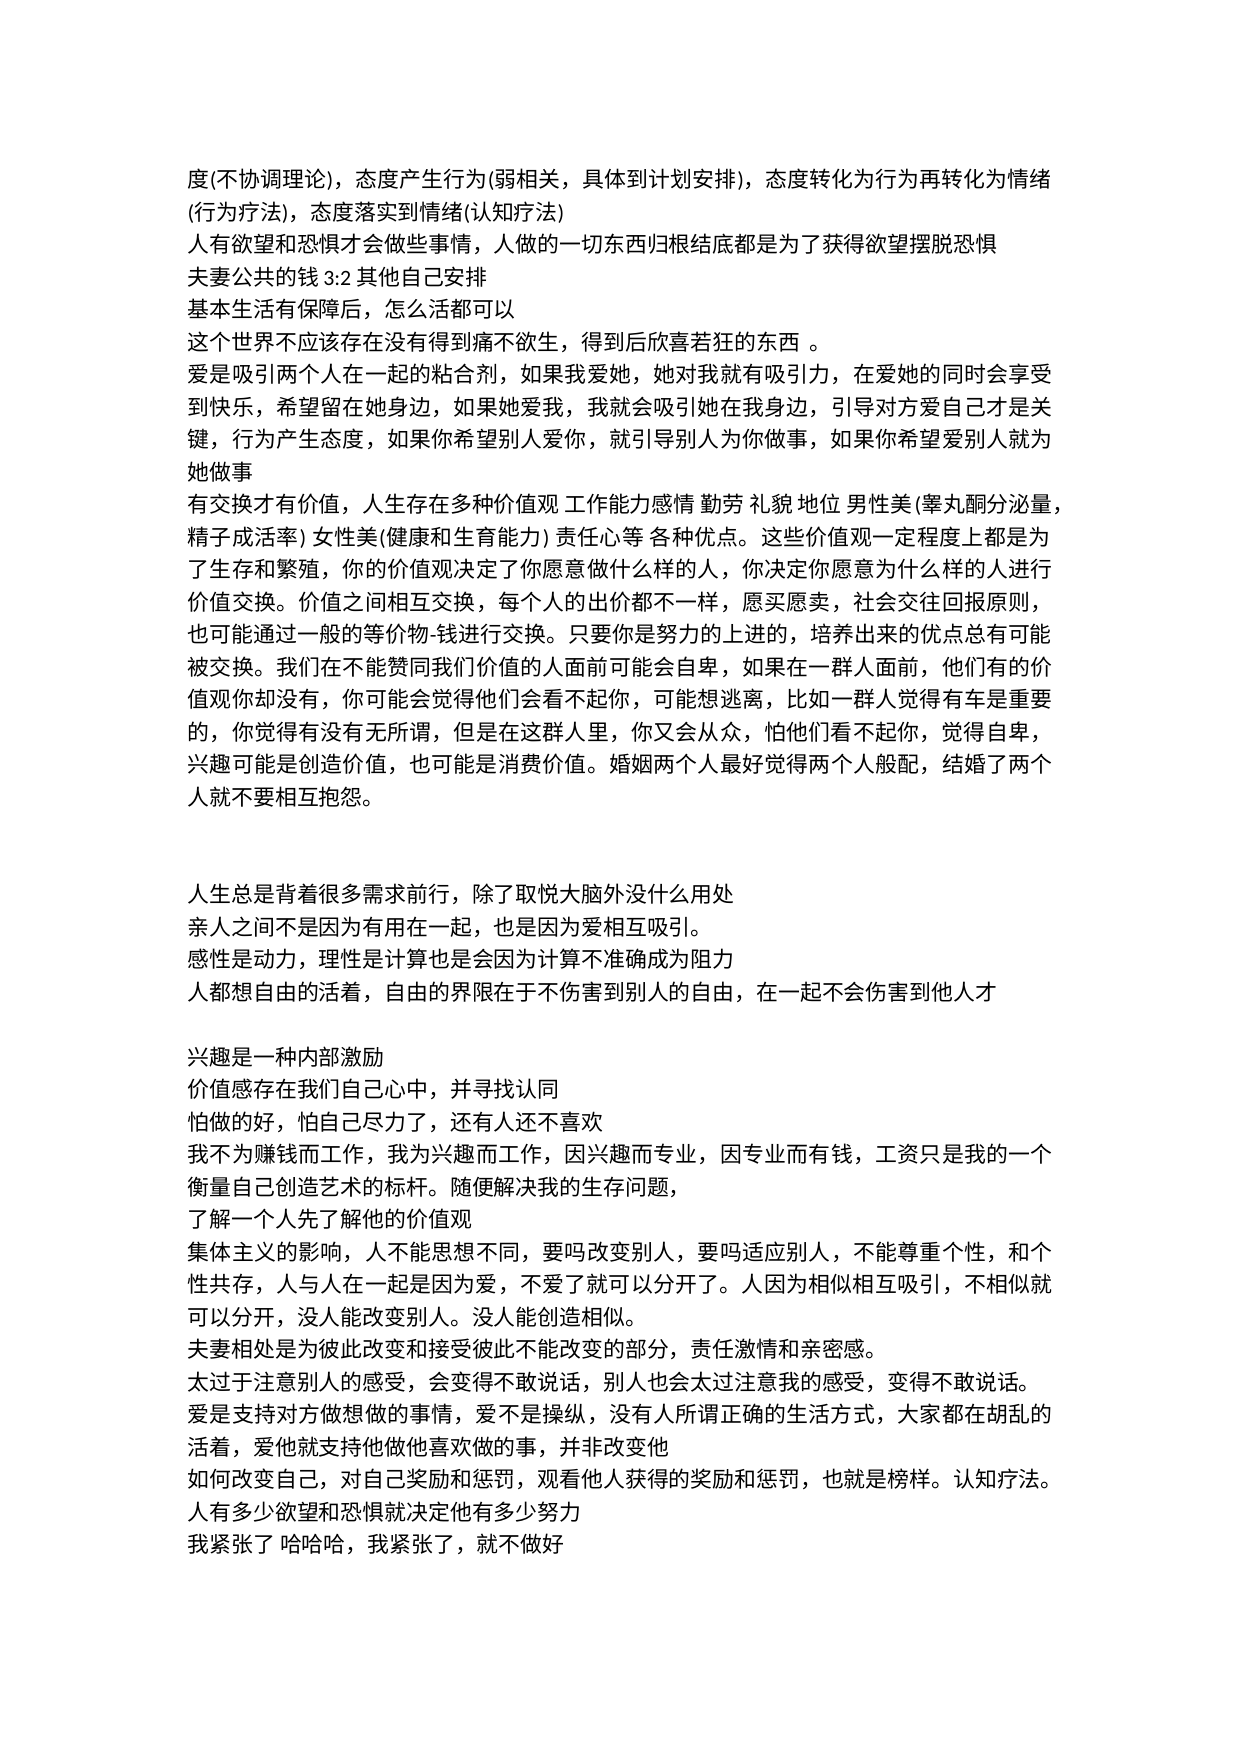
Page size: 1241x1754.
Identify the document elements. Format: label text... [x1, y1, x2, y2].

text 兴趣是一种内部激励 [187, 1039, 1053, 1072]
text 我紧张了 哈哈哈，我紧张了，就不做好 [187, 1527, 1053, 1559]
text 爱是支持对方做想做的事情，爱不是操纵，没有人所谓正确的生活方式，大家都在胡乱的活着，爱他就支持他做他喜欢做的事，并非改变他 [187, 1397, 1053, 1462]
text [187, 162, 1053, 227]
text 基本生活有保障后，怎么活都可以 [187, 292, 1053, 324]
text 夫妻公共的钱3:2 其他自己安排 [187, 259, 1053, 292]
text 如何改变自己，对自己奖励和惩罚，观看他人获得的奖励和惩罚，也就是榜样。认知疗法。 [187, 1462, 1053, 1494]
text 价值感存在我们自己心中，并寻找认同 [187, 1072, 1053, 1104]
text 感性是动力，理性是计算也是会因为计算不准确成为阻力 [187, 942, 1053, 974]
text 集体主义的影响，人不能思想不同，要吗改变别人，要吗适应别人，不能尊重个性，和个性共存，人与人在一起是因为爱，不爱了就可以分开了。人因为相似相互吸引，不相似就可以分开，没人能改变别人。没人能创造相似。 [187, 1234, 1053, 1332]
text 我不为赚钱而工作，我为兴趣而工作，因兴趣而专业，因专业而有钱，工资只是我的一个衡量自己创造艺术的标杆。随便解决我的生存问题， [187, 1137, 1053, 1202]
text 爱是吸引两个人在一起的粘合剂，如果我爱她，她对我就有吸引力，在爱她的同时会享受到快乐，希望留在她身边，如果她爱我，我就会吸引她在我身边，引导对方爱自己才是关键，行为产生态度，如果你希望别人爱你，就引导别人为你做事，如果你希望爱别人就为她做事 [187, 357, 1053, 487]
text 有交换才有价值，人生存在多种价值观 工作能力感情 勤劳 礼貌 地位 男性美(睾丸酮分泌量，精子成活率) 女性美(健康和生育能力) 责任心等 各种优点。这些价值观一定程度上都是为了生存和繁殖，你的价值观决定了你愿意做什么样的人，你决定你愿意为什么样的人进行价值交换。价值之间相互交换，每个人的出价都不一样，愿买愿卖，社会交往回报原则，也可能通过一般的等价物-钱进行交换。只要你是努力的上进的，培养出来的优点总有可能被交换。我们在不能赞同我们价值的人面前可能会自卑，如果在一群人面前，他们有的价值观你却没有，你可能会觉得他们会看不起你，可能想逃离，比如一群人觉得有车是重要的，你觉得有没有无所谓，但是在这群人里，你又会从众，怕他们看不起你，觉得自卑，兴趣可能是创造价值，也可能是消费价值。婚姻两个人最好觉得两个人般配，结婚了两个人就不要相互抱怨。 [187, 487, 1053, 812]
text 这个世界不应该存在没有得到痛不欲生，得到后欣喜若狂的东西 。 [187, 324, 1053, 357]
text 人生总是背着很多需求前行，除了取悦大脑外没什么用处 [187, 877, 1053, 909]
text 了解一个人先了解他的价值观 [187, 1202, 1053, 1234]
text 夫妻相处是为彼此改变和接受彼此不能改变的部分，责任激情和亲密感。 [187, 1332, 1053, 1364]
text 亲人之间不是因为有用在一起，也是因为爱相互吸引。 [187, 909, 1053, 942]
text 怕做的好，怕自己尽力了，还有人还不喜欢 [187, 1104, 1053, 1137]
text 太过于注意别人的感受，会变得不敢说话，别人也会太过注意我的感受，变得不敢说话。 [187, 1364, 1053, 1397]
text 人有欲望和恐惧才会做些事情，人做的一切东西归根结底都是为了获得欲望摆脱恐惧 [187, 227, 1053, 259]
text 人有多少欲望和恐惧就决定他有多少努力 [187, 1494, 1053, 1527]
text 人都想自由的活着，自由的界限在于不伤害到别人的自由，在一起不会伤害到他人才 [187, 974, 1053, 1007]
